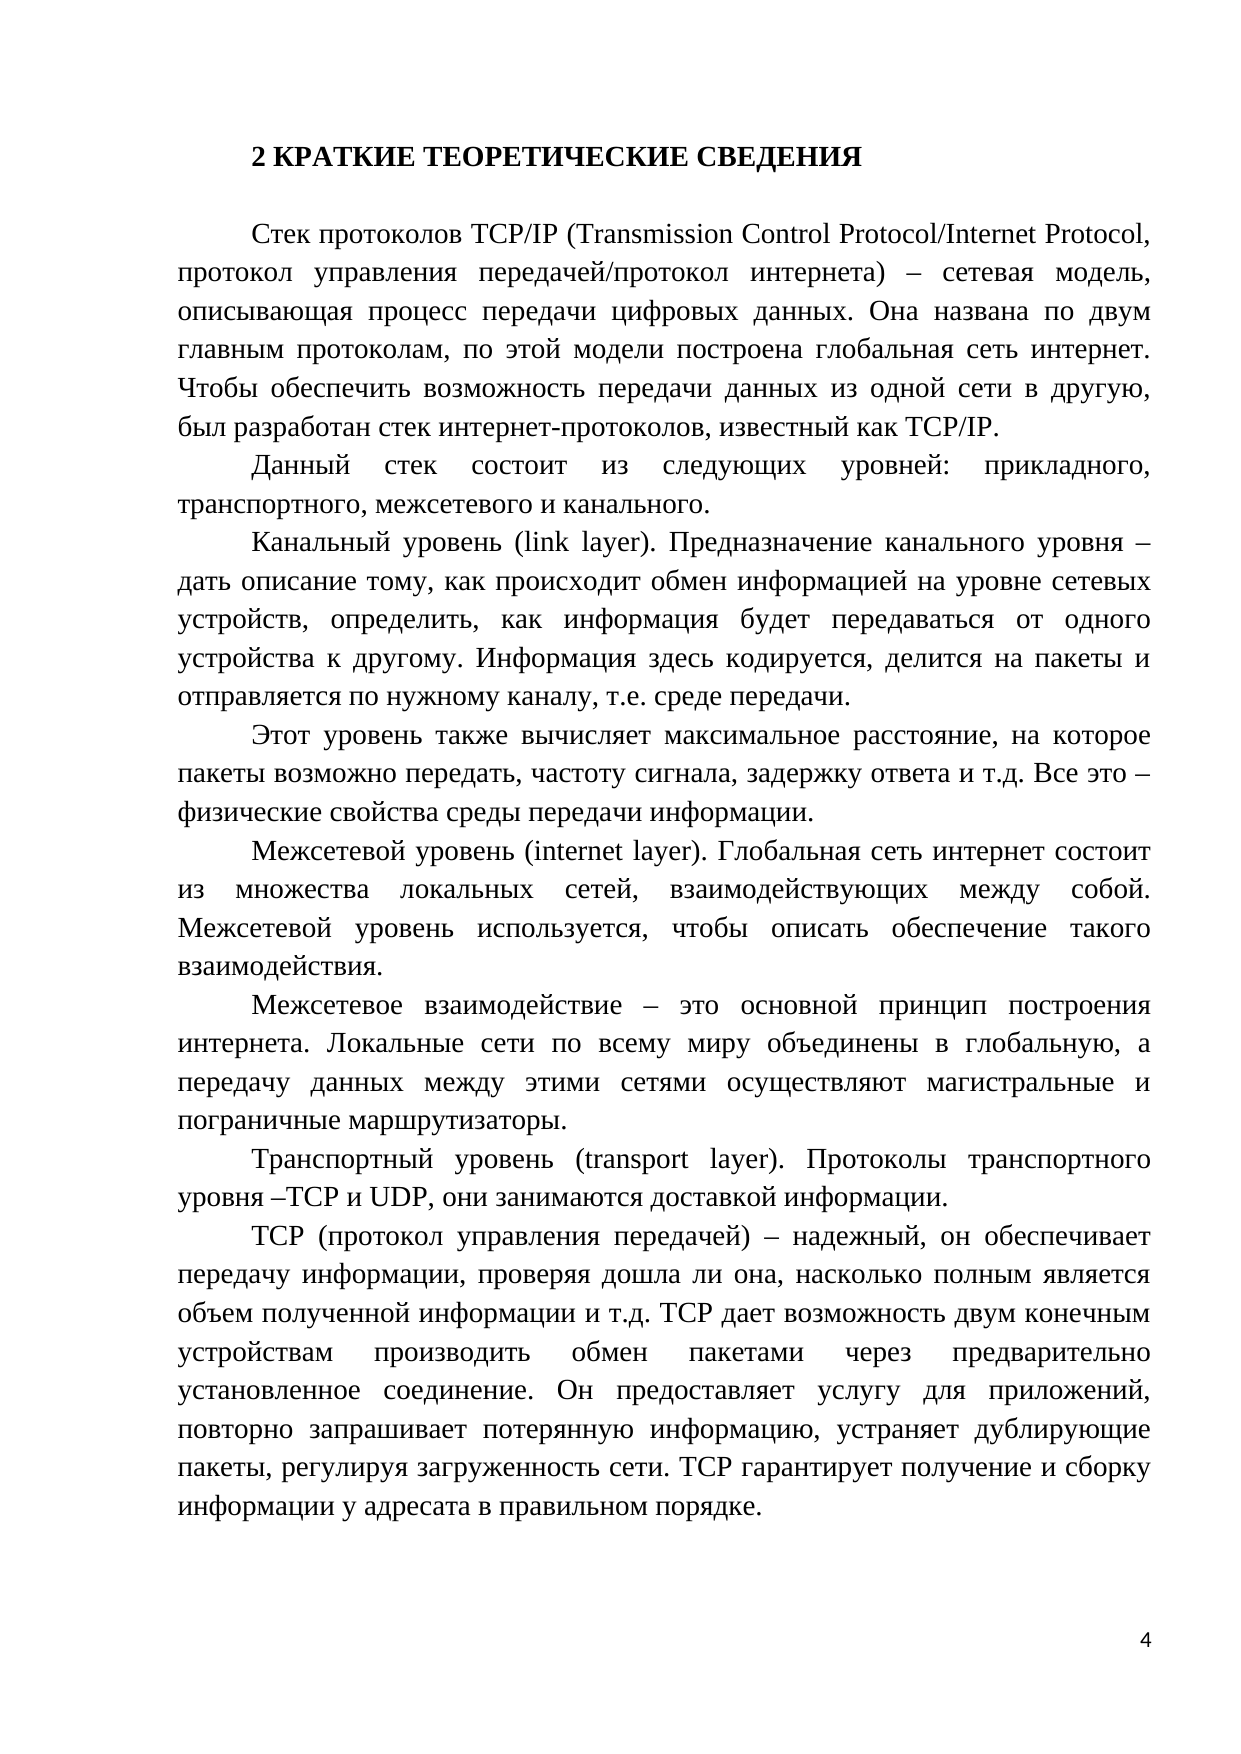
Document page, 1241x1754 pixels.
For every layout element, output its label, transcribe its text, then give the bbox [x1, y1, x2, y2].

text Межсетевой уровень (internet layer). Глобальная сеть интернет состоит из множества локальных сетей, взаимодействующих между собой. Межсетевой уровень используется, чтобы описать обеспечение такого взаимодействия. [177, 833, 1152, 982]
text TCP (протокол управления передачей) – надежный, он обеспечивает передачу информации, проверяя дошла ли она, насколько полным является объем полученной информации и т.д. TCP дает возможность двум конечным устройствам производить обмен пакетами через предварительно установленное соединение. Он предоставляет услугу для приложений, повторно запрашивает потерянную информацию, устраняет дублирующие пакеты, регулируя загруженность сети. TCP гарантирует получение и сборку информации у адресата в правильном порядке. [177, 1218, 1152, 1521]
text Стек протоколов TCP/IP (Transmission Control Protocol/Internet Protocol, протокол управления передачей/протокол интернета) – сетевая модель, описывающая процесс передачи цифровых данных. Она названа по двум главным протоколам, по этой модели построена глобальная сеть интернет. Чтобы обеспечить возможность передачи данных из одной сети в другую, был разработан стек интернет-протоколов, известный как TCP/IP. [177, 216, 1152, 442]
subtitle 2 КРАТКИЕ ТЕОРЕТИЧЕСКИЕ СВЕДЕНИЯ [177, 139, 1152, 172]
text Транспортный уровень (transport layer). Протоколы транспортного уровня –TCP и UDP, они занимаются доставкой информации. [177, 1141, 1152, 1213]
text Данный стек состоит из следующих уровней: прикладного, транспортного, межсетевого и канального. [177, 447, 1152, 519]
text Этот уровень также вычисляет максимальное расстояние, на которое пакеты возможно передать, частоту сигнала, задержку ответа и т.д. Все это – физические свойства среды передачи информации. [177, 717, 1152, 828]
text Межсетевое взаимодействие – это основной принцип построения интернета. Локальные сети по всему миру объединены в глобальную, а передачу данных между этими сетями осуществляют магистральные и пограничные маршрутизаторы. [177, 987, 1152, 1136]
text Канальный уровень (link layer). Предназначение канального уровня – дать описание тому, как происходит обмен информацией на уровне сетевых устройств, определить, как информация будет передаваться от одного устройства к другому. Информация здесь кодируется, делится на пакеты и отправляется по нужному каналу, т.е. среде передачи. [177, 524, 1152, 712]
